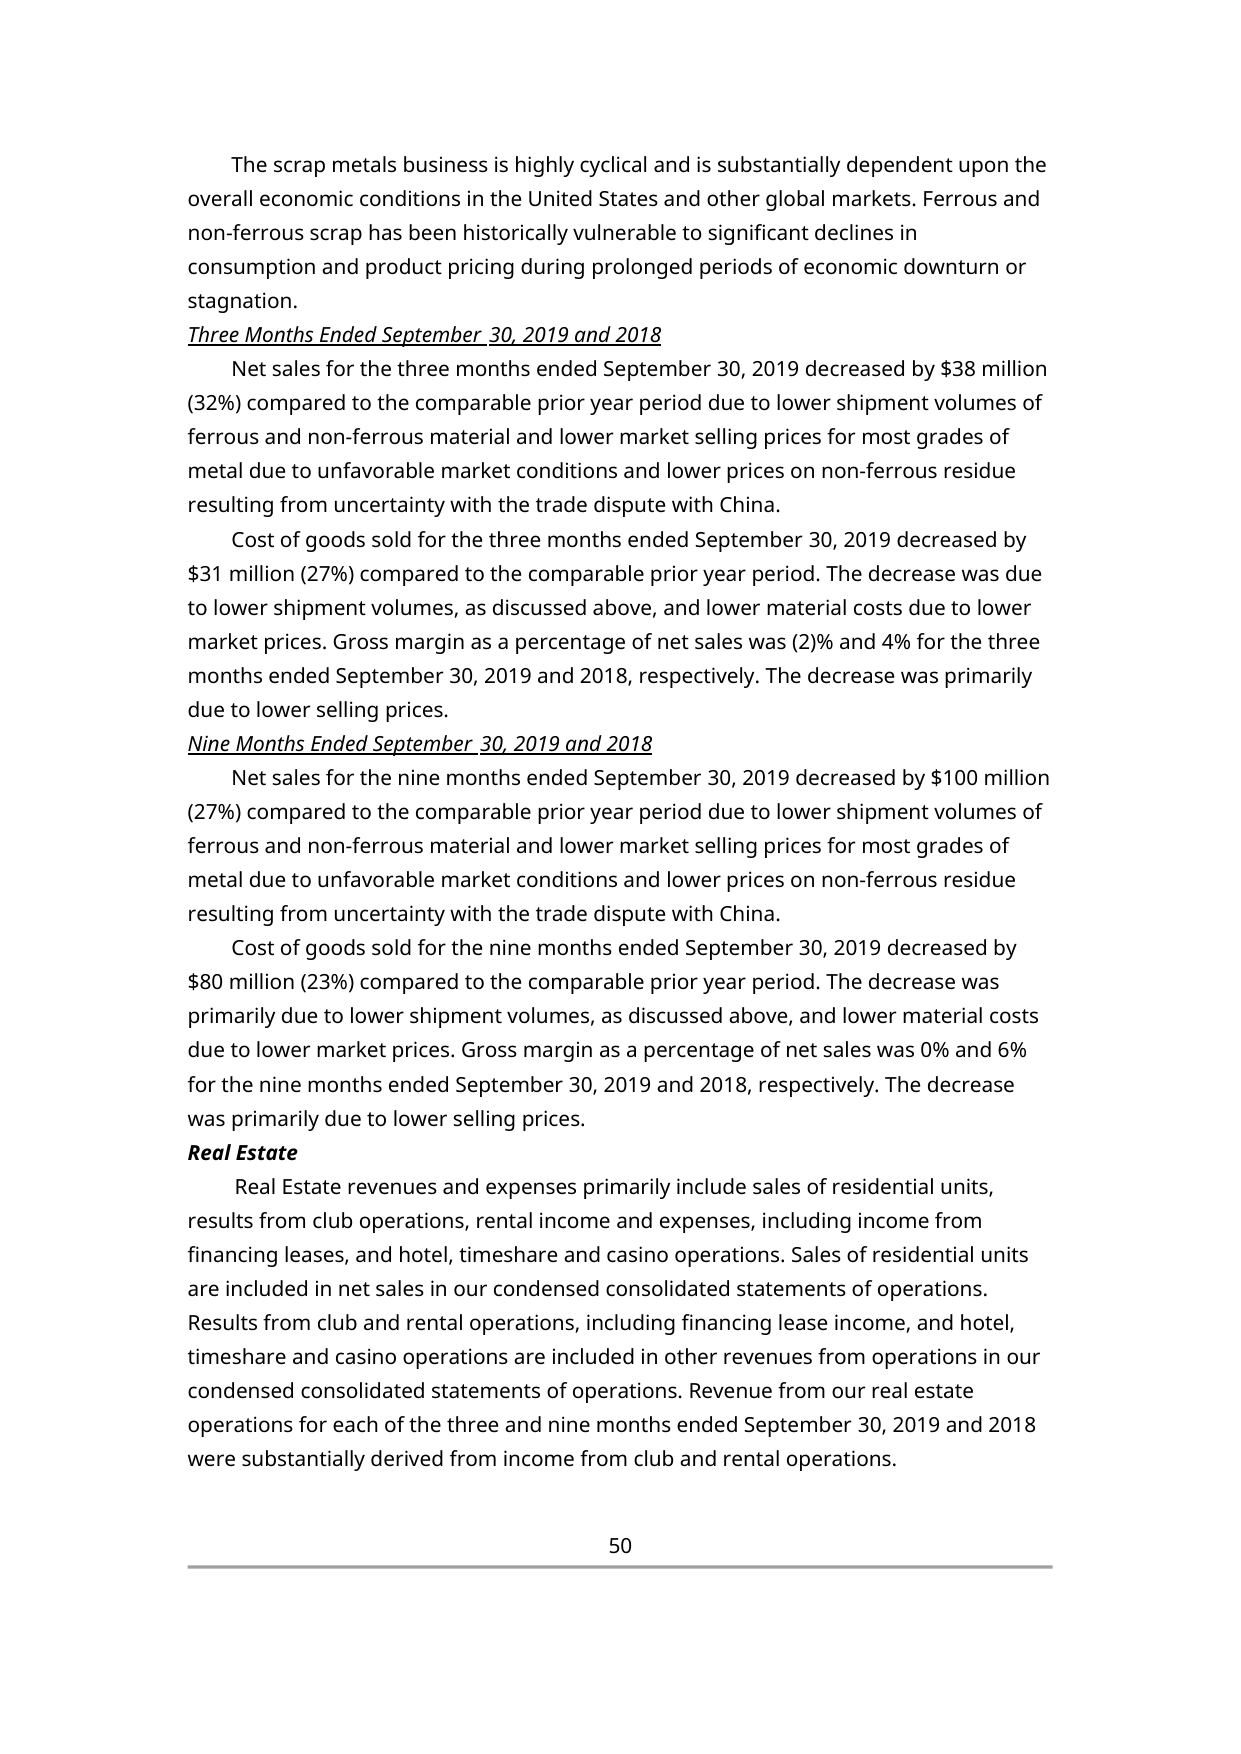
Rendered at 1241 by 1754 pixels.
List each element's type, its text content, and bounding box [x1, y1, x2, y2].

text Net sales for the three months ended September 30, 2019 decreased by $38 million (32%) compared to the comparable prior year period due to lower shipment volumes of ferrous and non-ferrous material and lower market selling prices for most grades of metal due to unfavorable market conditions and lower prices on non-ferrous residue resulting from uncertainty with the trade dispute with China. [187, 354, 1053, 519]
text Three Months Ended September 30, 2019 and 2018 [187, 320, 1053, 349]
text Cost of goods sold for the nine months ended September 30, 2019 decreased by $80 million (23%) compared to the comparable prior year period. The decrease was primarily due to lower shipment volumes, as discussed above, and lower material costs due to lower market prices. Gross margin as a percentage of net sales was 0% and 6% for the nine months ended September 30, 2019 and 2018, respectively. The decrease was primarily due to lower selling prices. [187, 933, 1053, 1132]
text The scrap metals business is highly cyclical and is substantially dependent upon the overall economic conditions in the United States and other global markets. Ferrous and non-ferrous scrap has been historically vulnerable to significant declines in consumption and product pricing during prolonged periods of economic downturn or stagnation. [187, 150, 1053, 315]
text Real Estate [187, 1138, 1053, 1166]
text Net sales for the nine months ended September 30, 2019 decreased by $100 million (27%) compared to the comparable prior year period due to lower shipment volumes of ferrous and non-ferrous material and lower market selling prices for most grades of metal due to unfavorable market conditions and lower prices on non-ferrous residue resulting from uncertainty with the trade dispute with China. [187, 763, 1053, 928]
text Nine Months Ended September 30, 2019 and 2018 [187, 729, 1053, 757]
text 50 [187, 1531, 1053, 1560]
text Cost of goods sold for the three months ended September 30, 2019 decreased by $31 million (27%) compared to the comparable prior year period. The decrease was due to lower shipment volumes, as discussed above, and lower material costs due to lower market prices. Gross margin as a percentage of net sales was (2)% and 4% for the three months ended September 30, 2019 and 2018, respectively. The decrease was primarily due to lower selling prices. [187, 525, 1053, 723]
text Real Estate revenues and expenses primarily include sales of residential units, results from club operations, rental income and expenses, including income from financing leases, and hotel, timeshare and casino operations. Sales of residential units are included in net sales in our condensed consolidated statements of operations. Results from club and rental operations, including financing lease income, and hotel, timeshare and casino operations are included in other revenues from operations in our condensed consolidated statements of operations. Revenue from our real estate operations for each of the three and nine months ended September 30, 2019 and 2018 were substantially derived from income from club and rental operations. [187, 1172, 1053, 1473]
